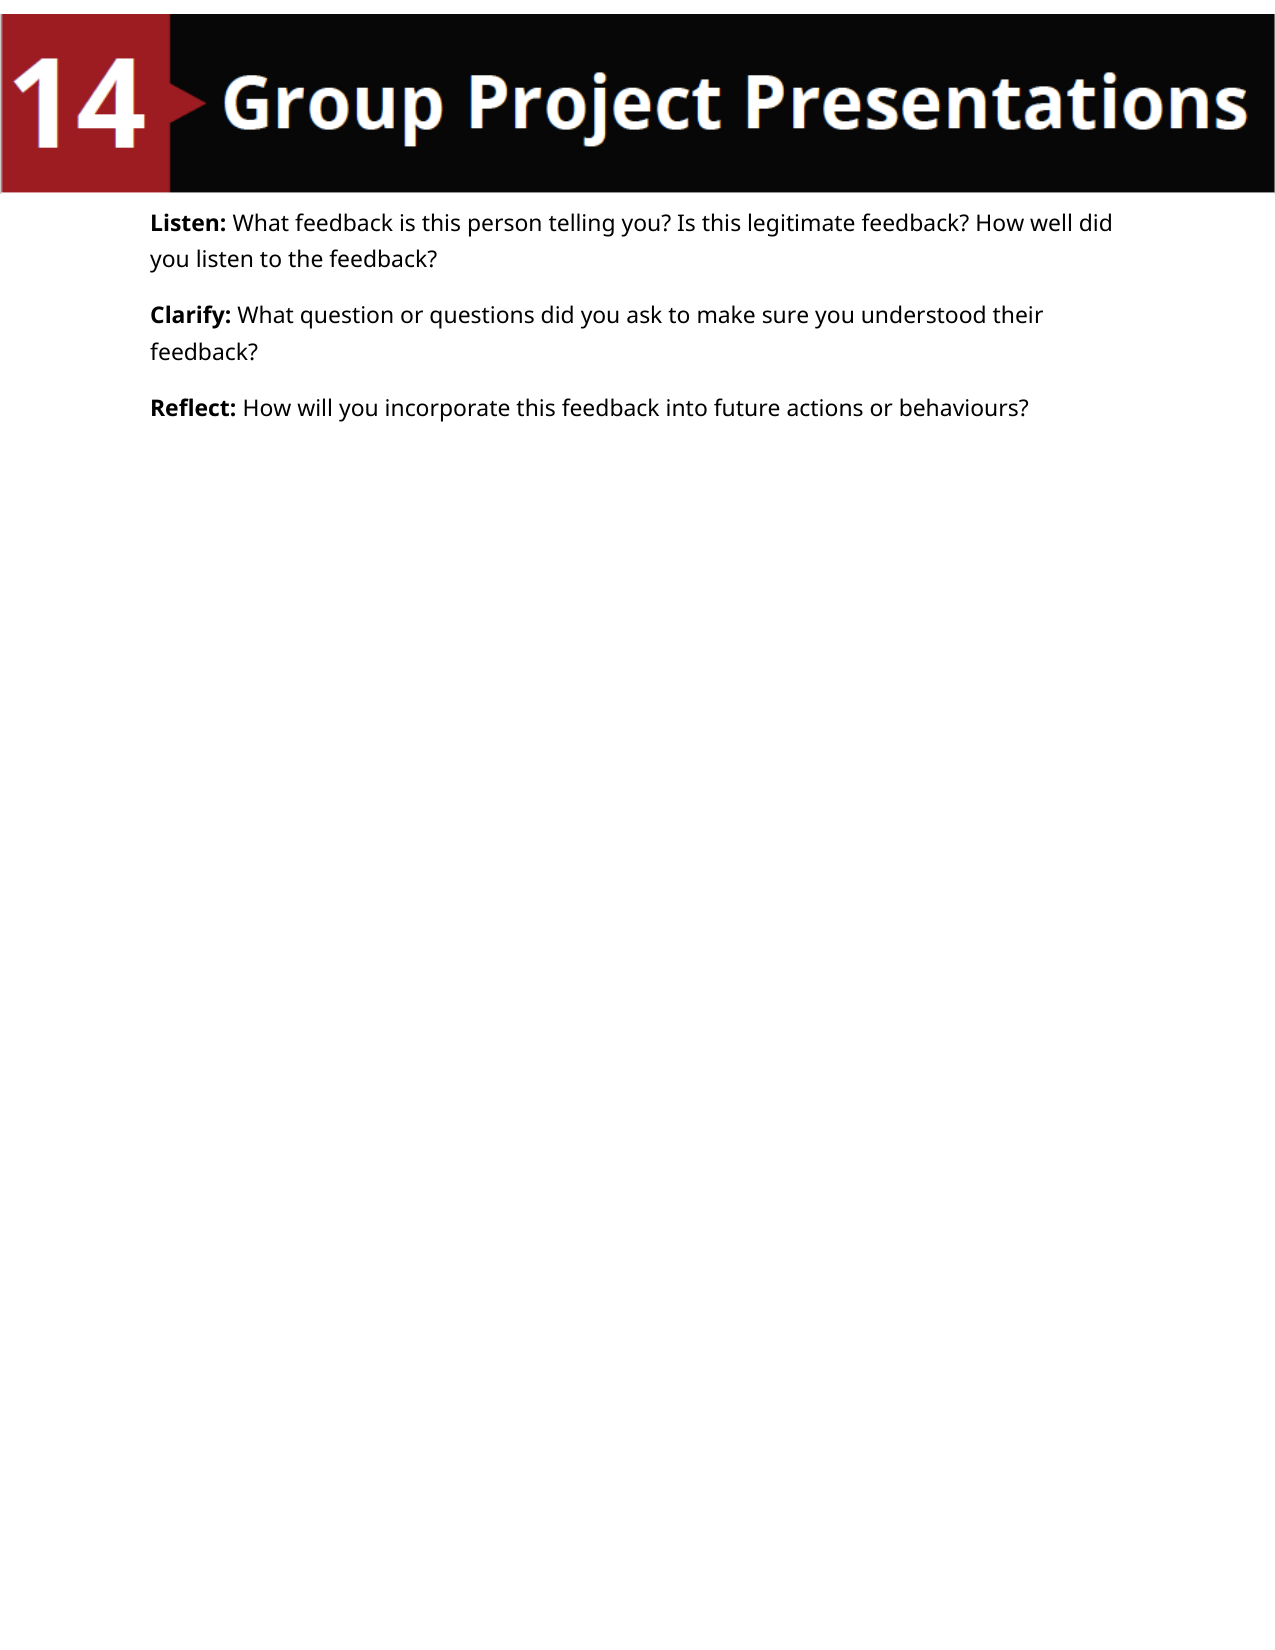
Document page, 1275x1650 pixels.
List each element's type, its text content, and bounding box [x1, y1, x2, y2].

text Reflect: How will you incorporate this feedback into future actions or behaviours? [150, 392, 1125, 423]
text Clarify: What question or questions did you ask to make sure you understood their feedback? [150, 299, 1125, 367]
text Listen: What feedback is this person telling you? Is this legitimate feedback? How well did you listen to the feedback? [150, 207, 1125, 274]
picture [0, 14, 1275, 194]
